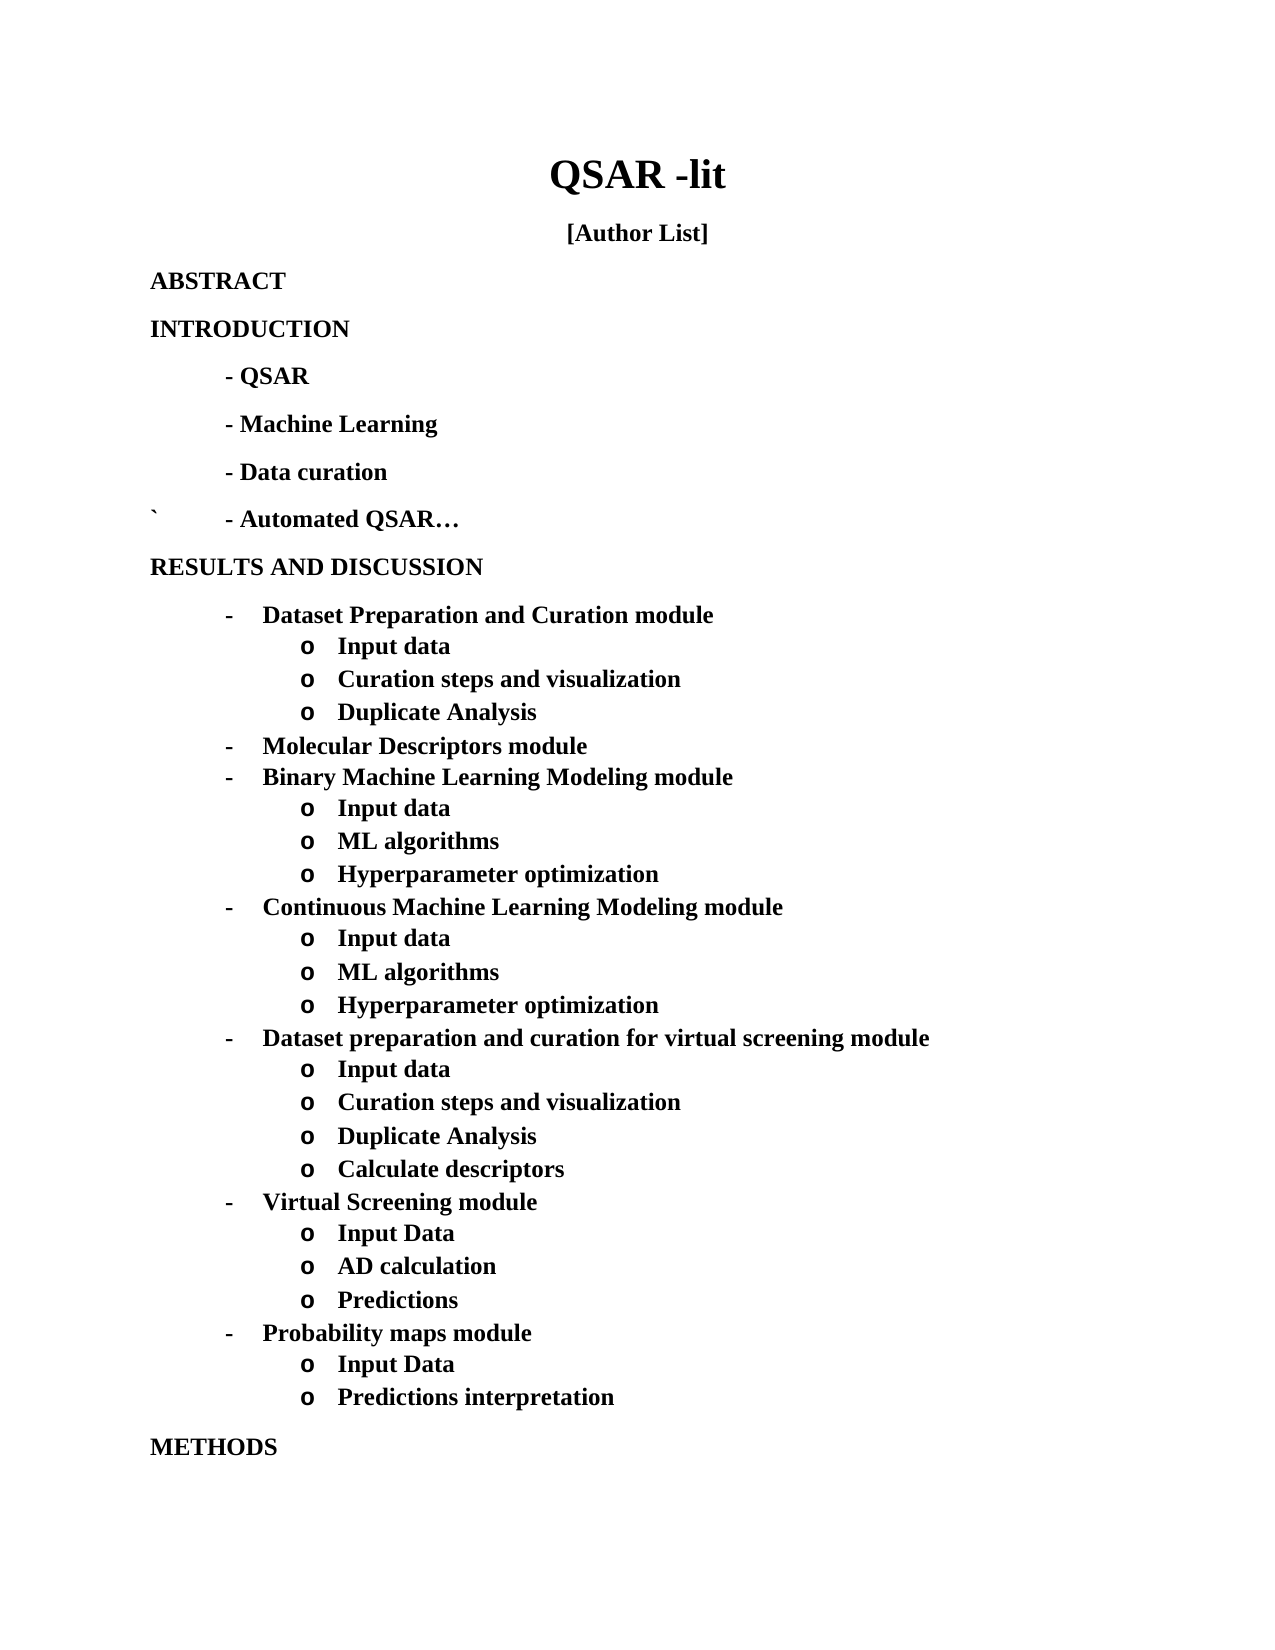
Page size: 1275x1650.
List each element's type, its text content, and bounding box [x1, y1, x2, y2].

text ` - Automated QSAR… [150, 504, 1125, 533]
list Input Data [300, 1218, 1125, 1249]
text ABSTRACT [150, 266, 1125, 295]
text METHODS [150, 1432, 1125, 1461]
list AD calculation [300, 1251, 1125, 1282]
list ML algorithms [300, 957, 1125, 988]
list Input data [300, 1054, 1125, 1085]
list Hyperparameter optimization [300, 859, 1125, 890]
list Predictions [300, 1285, 1125, 1316]
text - QSAR [150, 361, 1125, 390]
text - Data curation [150, 457, 1125, 486]
list Input data [300, 631, 1125, 662]
text - Machine Learning [150, 409, 1125, 438]
list Curation steps and visualization [300, 664, 1125, 695]
list Input data [300, 793, 1125, 824]
text QSAR -lit [150, 150, 1125, 198]
list Hyperparameter optimization [300, 990, 1125, 1021]
list Molecular Descriptors module [225, 731, 1125, 759]
list Dataset Preparation and Curation module [225, 600, 1125, 629]
list ML algorithms [300, 826, 1125, 857]
list Calculate descriptors [300, 1154, 1125, 1185]
list Duplicate Analysis [300, 1121, 1125, 1152]
text [Author List] [150, 218, 1125, 247]
list Duplicate Analysis [300, 697, 1125, 728]
text RESULTS AND DISCUSSION [150, 552, 1125, 581]
list Curation steps and visualization [300, 1087, 1125, 1118]
list Virtual Screening module [225, 1187, 1125, 1216]
list Dataset preparation and curation for virtual screening module [225, 1023, 1125, 1052]
list Binary Machine Learning Modeling module [225, 762, 1125, 791]
list Probability maps module [225, 1318, 1125, 1347]
text INTRODUCTION [150, 314, 1125, 342]
list Predictions interpretation [300, 1382, 1125, 1413]
list Input data [300, 923, 1125, 954]
list Continuous Machine Learning Modeling module [225, 892, 1125, 921]
list Input Data [300, 1349, 1125, 1380]
